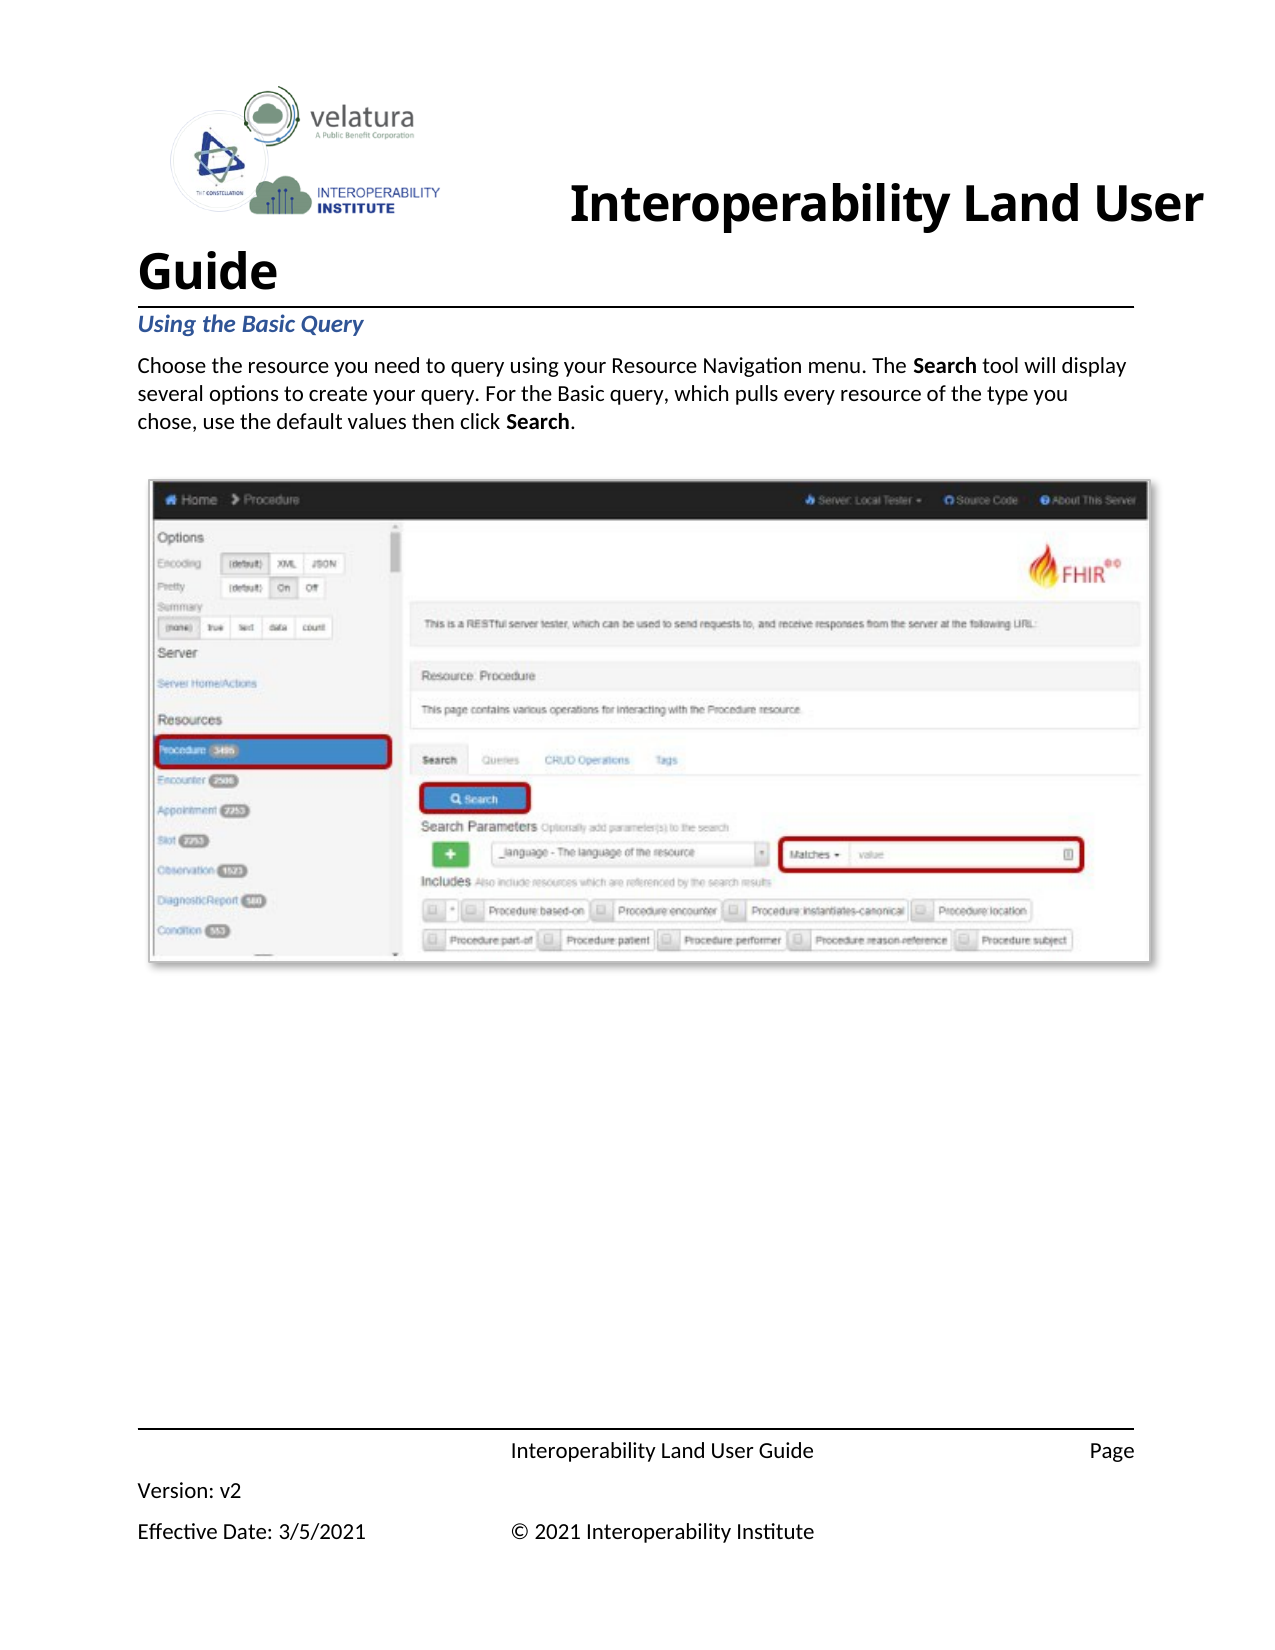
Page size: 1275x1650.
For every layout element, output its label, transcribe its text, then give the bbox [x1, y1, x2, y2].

picture [150, 481, 1149, 961]
picture [165, 80, 444, 222]
text Choose the resource you need to query using your Resource Navigation menu. The Search tool will display several options to create your query. For the Basic query, which pulls every resource of the type you chose, use the default values then click Search. [137, 351, 1134, 435]
subtitle Using the Basic Query [137, 308, 1134, 339]
